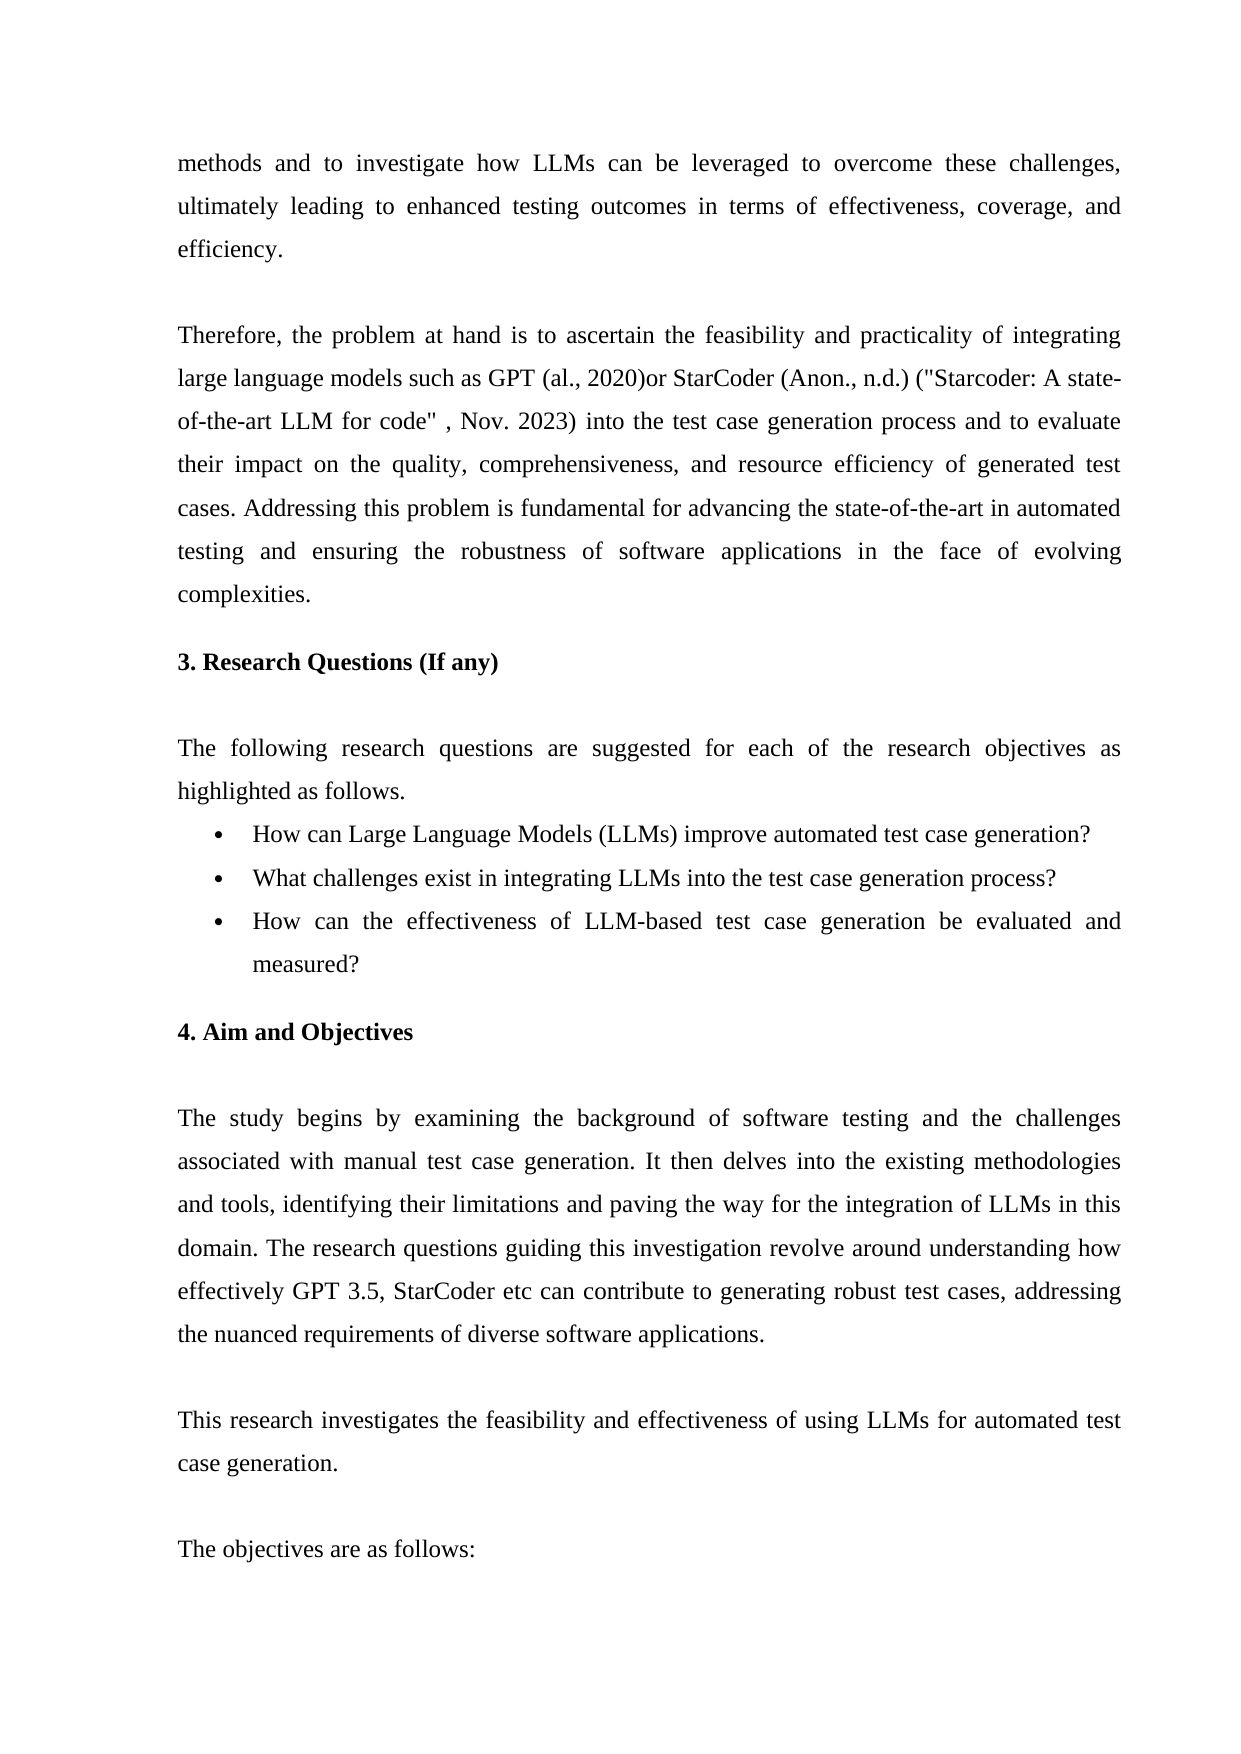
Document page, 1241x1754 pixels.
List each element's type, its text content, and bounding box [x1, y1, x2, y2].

text The following research questions are suggested for each of the research objectives as highlighted as follows. [177, 733, 1122, 805]
text Therefore, the problem at hand is to ascertain the feasibility and practicality of integrating large language models such as GPT or StarCoder into the test case generation process and to evaluate their impact on the quality, comprehensiveness, and resource efficiency of generated test cases. Addressing this problem is fundamental for advancing the state-of-the-art in automated testing and ensuring the robustness of software applications in the face of evolving complexities. [177, 320, 1122, 608]
list What challenges exist in integrating LLMs into the test case generation process? [215, 863, 1122, 891]
list How can the effectiveness of LLM-based test case generation be evaluated and measured? [215, 906, 1122, 978]
list How can Large Language Models (LLMs) improve automated test case generation? [215, 819, 1122, 848]
text The objectives are as follows: [177, 1534, 1122, 1563]
text The study begins by examining the background of software testing and the challenges associated with manual test case generation. It then delves into the existing methodologies and tools, identifying their limitations and paving the way for the integration of LLMs in this domain. The research questions guiding this investigation revolve around understanding how effectively GPT 3.5, StarCoder etc can contribute to generating robust test cases, addressing the nuanced requirements of diverse software applications. [177, 1103, 1122, 1348]
subtitle 3. Research Questions (If any) [177, 647, 1122, 676]
subtitle 4. Aim and Objectives [177, 1017, 1122, 1046]
text This research investigates the feasibility and effectiveness of using LLMs for automated test case generation. [177, 1405, 1122, 1477]
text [177, 148, 1122, 263]
